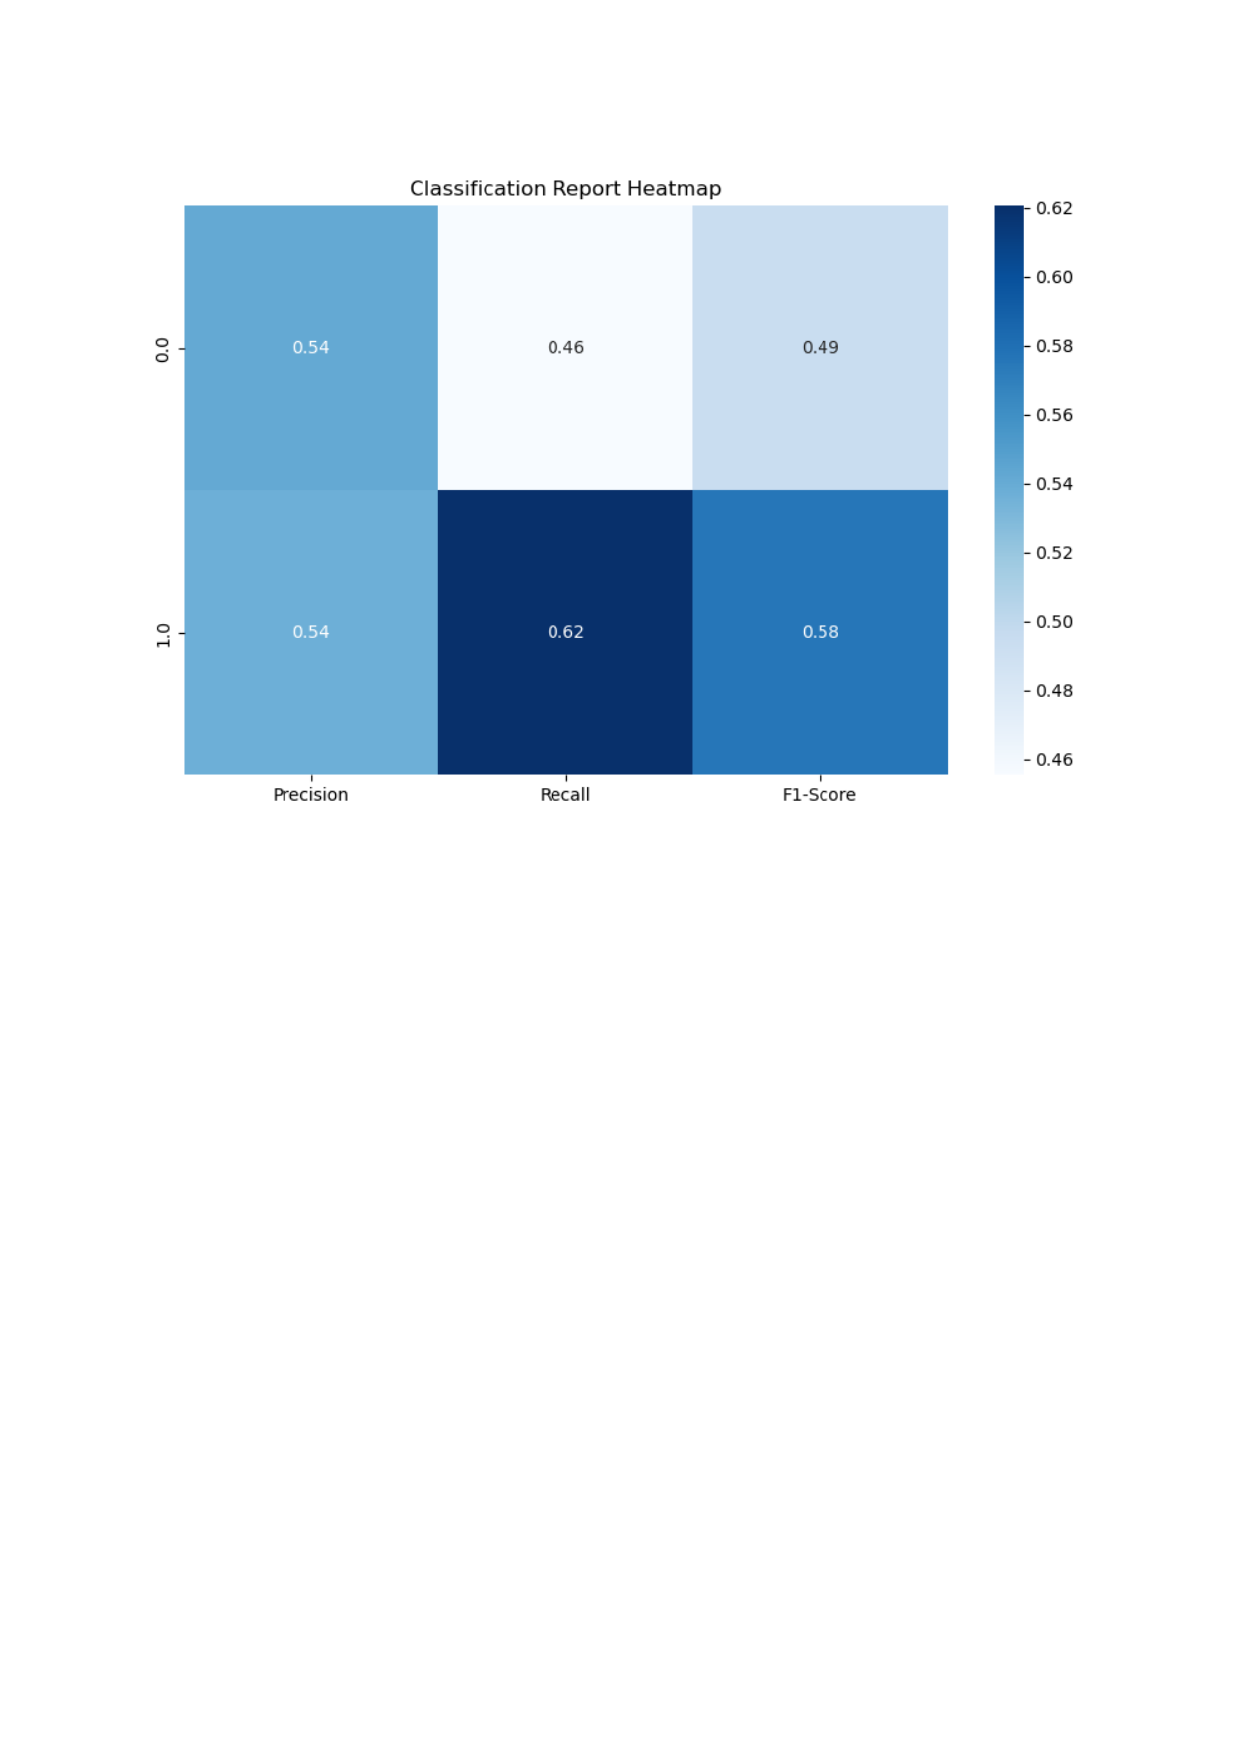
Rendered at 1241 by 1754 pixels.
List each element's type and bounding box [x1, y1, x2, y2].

picture [150, 171, 1091, 817]
